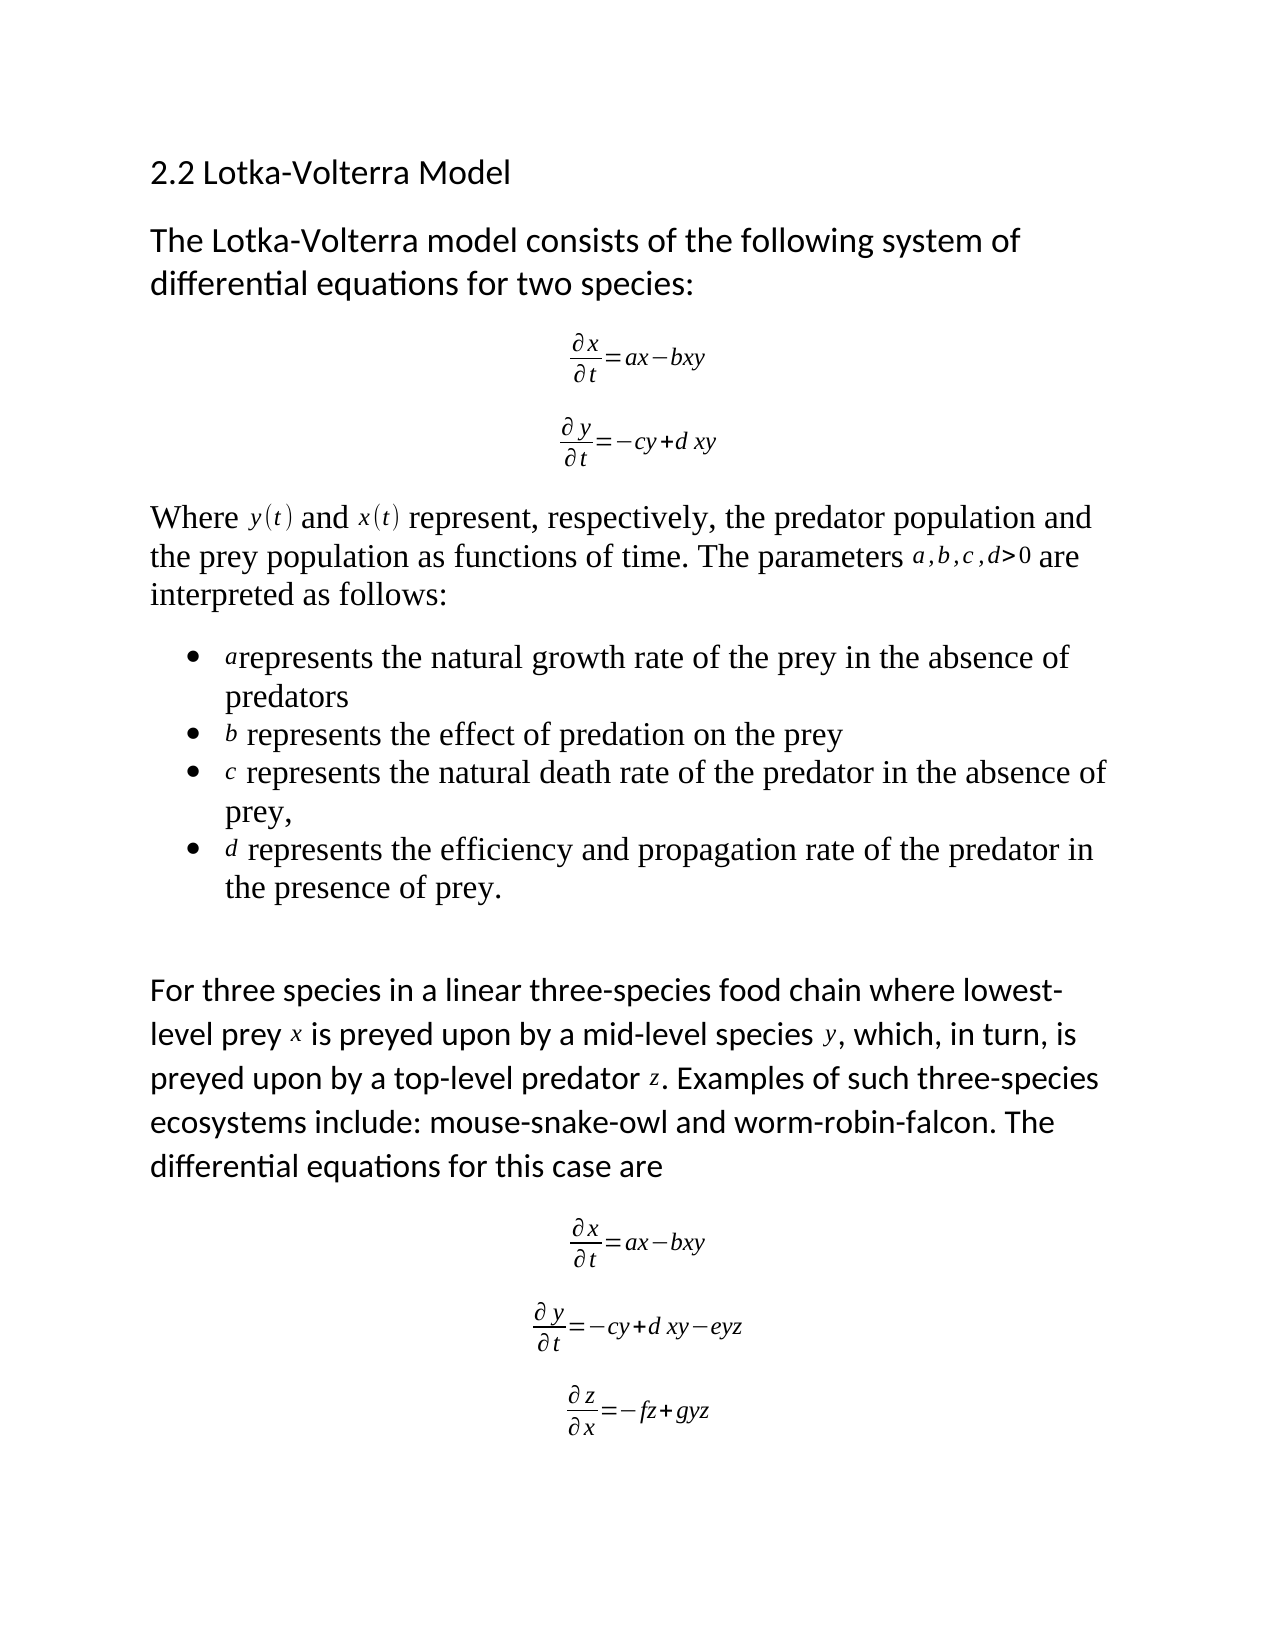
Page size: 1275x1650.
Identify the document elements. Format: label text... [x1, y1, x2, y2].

list represents the effect of predation on the prey [187, 714, 1125, 753]
text Where and represent, respectively, the predator population and the prey population as functions of time. The parameters are interpreted as follows: [150, 498, 1125, 613]
text For three species in a linear three-species food chain where lowest-level prey is preyed upon by a mid-level species , which, in turn, is preyed upon by a top-level predator . Examples of such three-species ecosystems include: mouse-snake-owl and worm-robin-falcon. The differential equations for this case are [150, 969, 1125, 1186]
text The Lotka-Volterra model consists of the following system of differential equations for two species: [150, 218, 1125, 305]
text 2.2 Lotka-Volterra Model [150, 150, 1125, 193]
list represents the natural growth rate of the prey in the absence of predators [187, 638, 1125, 714]
list represents the efficiency and propagation rate of the predator in the presence of prey. [187, 829, 1125, 906]
list represents the natural death rate of the predator in the absence of prey, [187, 753, 1125, 829]
